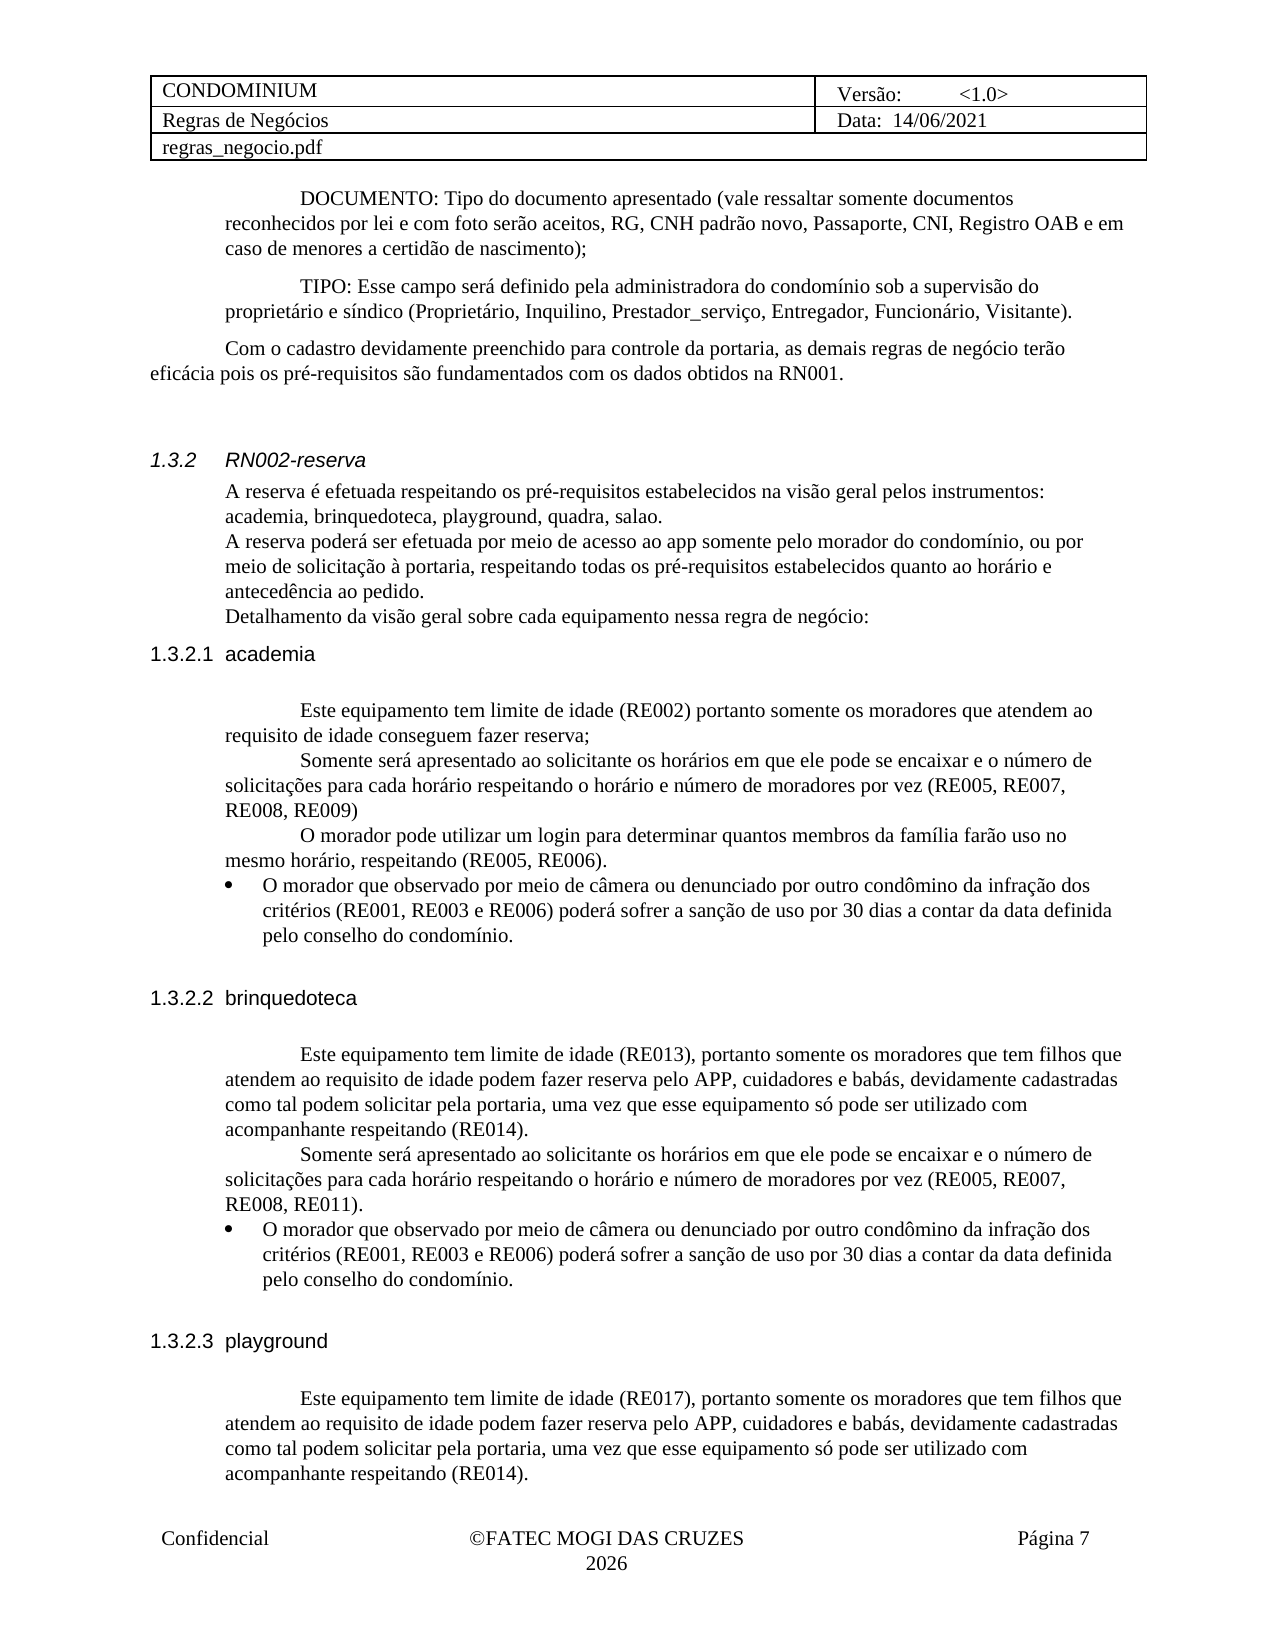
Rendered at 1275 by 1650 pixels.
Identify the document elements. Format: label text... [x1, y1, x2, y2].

text O morador pode utilizar um login para determinar quantos membros da família farão uso no mesmo horário, respeitando (RE005, RE006). [225, 822, 1125, 872]
subtitle playground [150, 1328, 1125, 1353]
text Este equipamento tem limite de idade (RE017), portanto somente os moradores que tem filhos que atendem ao requisito de idade podem fazer reserva pelo APP, cuidadores e babás, devidamente cadastradas como tal podem solicitar pela portaria, uma vez que esse equipamento só pode ser utilizado com acompanhante respeitando (RE014). [225, 1384, 1125, 1484]
text academia, brinquedoteca, playground, quadra, salao. [225, 503, 1125, 528]
subtitle brinquedoteca [150, 984, 1125, 1009]
text Este equipamento tem limite de idade (RE013), portanto somente os moradores que tem filhos que atendem ao requisito de idade podem fazer reserva pelo APP, cuidadores e babás, devidamente cadastradas como tal podem solicitar pela portaria, uma vez que esse equipamento só pode ser utilizado com acompanhante respeitando (RE014). [225, 1041, 1125, 1141]
text DOCUMENTO: Tipo do documento apresentado (vale ressaltar somente documentos reconhecidos por lei e com foto serão aceitos, RG, CNH padrão novo, Passaporte, CNI, Registro OAB e em caso de menores a certidão de nascimento); [225, 185, 1125, 260]
text Este equipamento tem limite de idade (RE002) portanto somente os moradores que atendem ao requisito de idade conseguem fazer reserva; [225, 697, 1125, 747]
text Somente será apresentado ao solicitante os horários em que ele pode se encaixar e o número de solicitações para cada horário respeitando o horário e número de moradores por vez (RE005, RE007, RE008, RE011). [225, 1141, 1125, 1216]
text Somente será apresentado ao solicitante os horários em que ele pode se encaixar e o número de solicitações para cada horário respeitando o horário e número de moradores por vez (RE005, RE007, RE008, RE009) [225, 747, 1125, 822]
subtitle RN002-reserva [150, 447, 1125, 472]
text Com o cadastro devidamente preenchido para controle da portaria, as demais regras de negócio terão eficácia pois os pré-requisitos são fundamentados com os dados obtidos na RN001. [150, 335, 1125, 385]
text A reserva é efetuada respeitando os pré-requisitos estabelecidos na visão geral pelos instrumentos: [225, 478, 1125, 503]
text TIPO: Esse campo será definido pela administradora do condomínio sob a supervisão do proprietário e síndico (Proprietário, Inquilino, Prestador_serviço, Entregador, Funcionário, Visitante). [225, 273, 1125, 323]
text Detalhamento da visão geral sobre cada equipamento nessa regra de negócio: [225, 603, 1125, 628]
text A reserva poderá ser efetuada por meio de acesso ao app somente pelo morador do condomínio, ou por meio de solicitação à portaria, respeitando todas os pré-requisitos estabelecidos quanto ao horário e antecedência ao pedido. [225, 528, 1125, 603]
subtitle academia [150, 641, 1125, 666]
